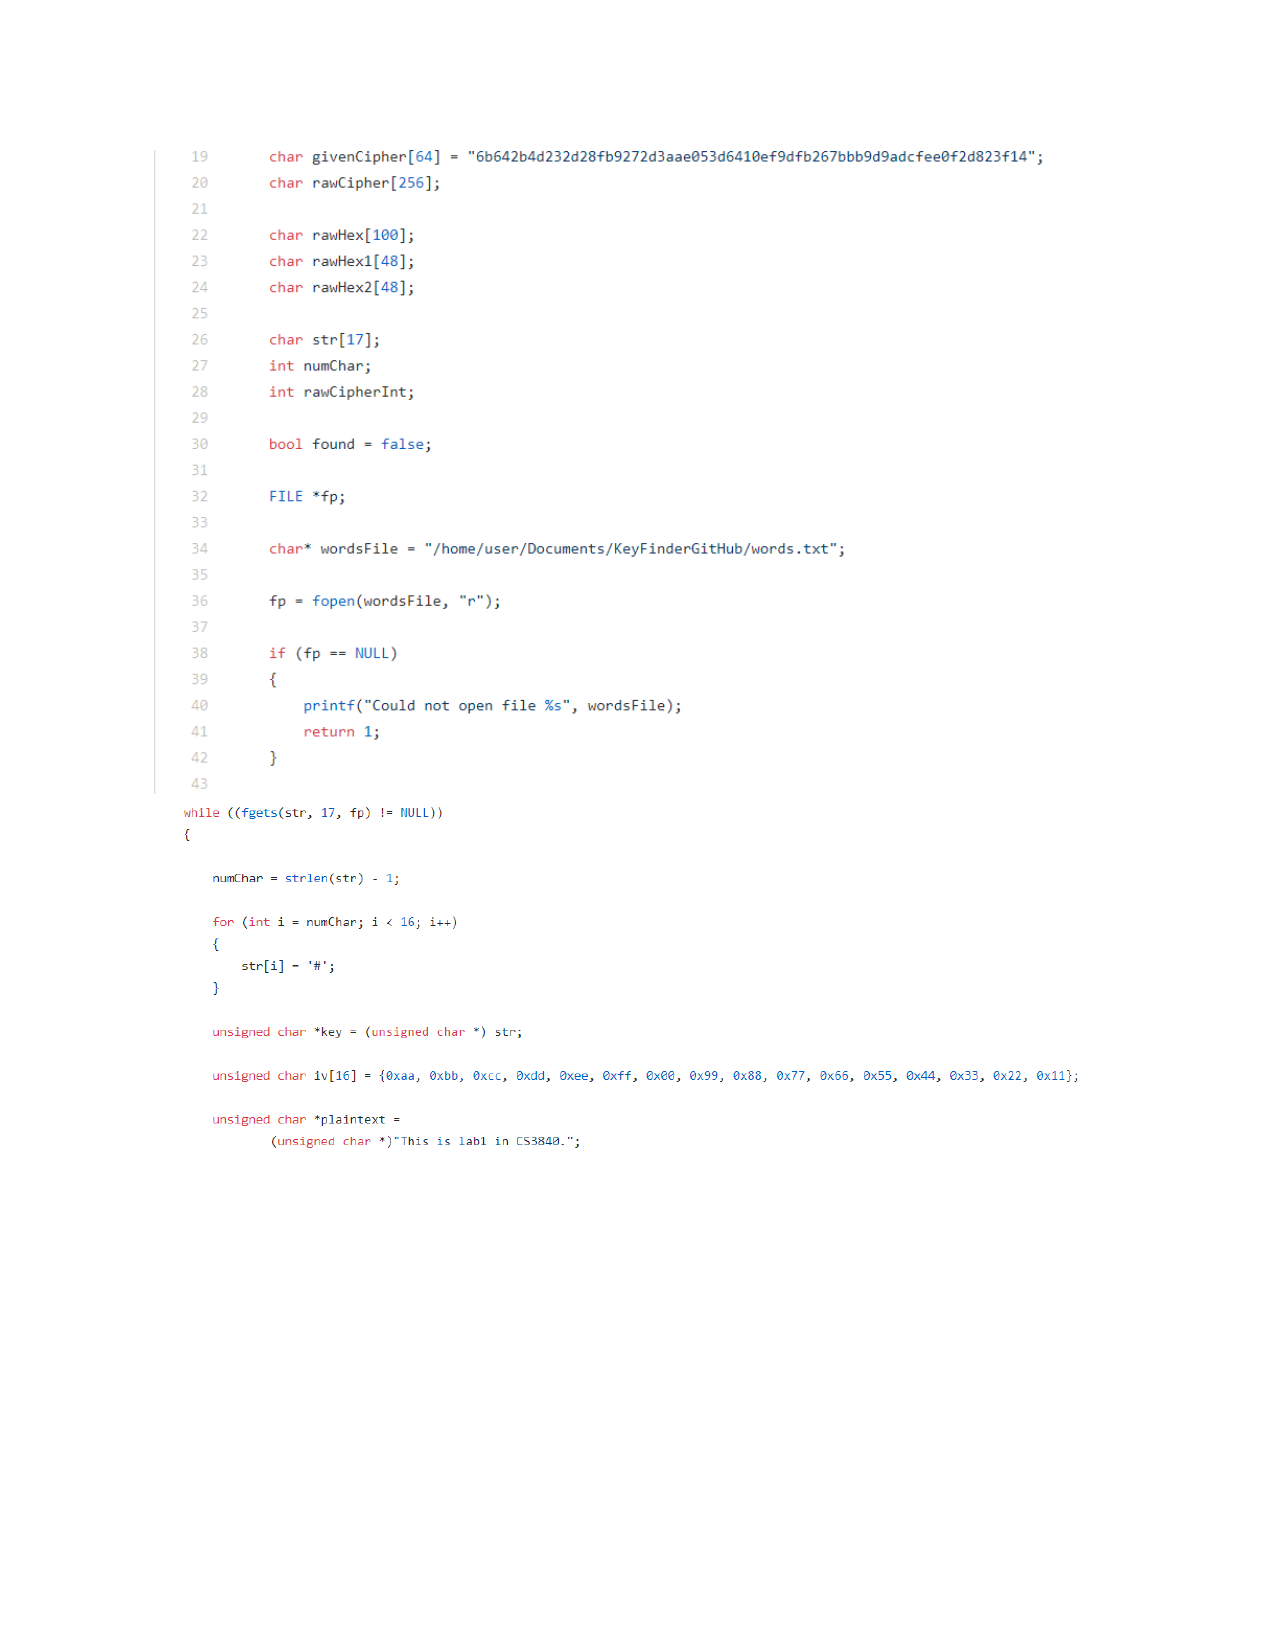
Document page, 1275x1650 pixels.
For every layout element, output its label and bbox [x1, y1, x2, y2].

picture [150, 150, 1125, 794]
picture [150, 796, 1125, 1166]
